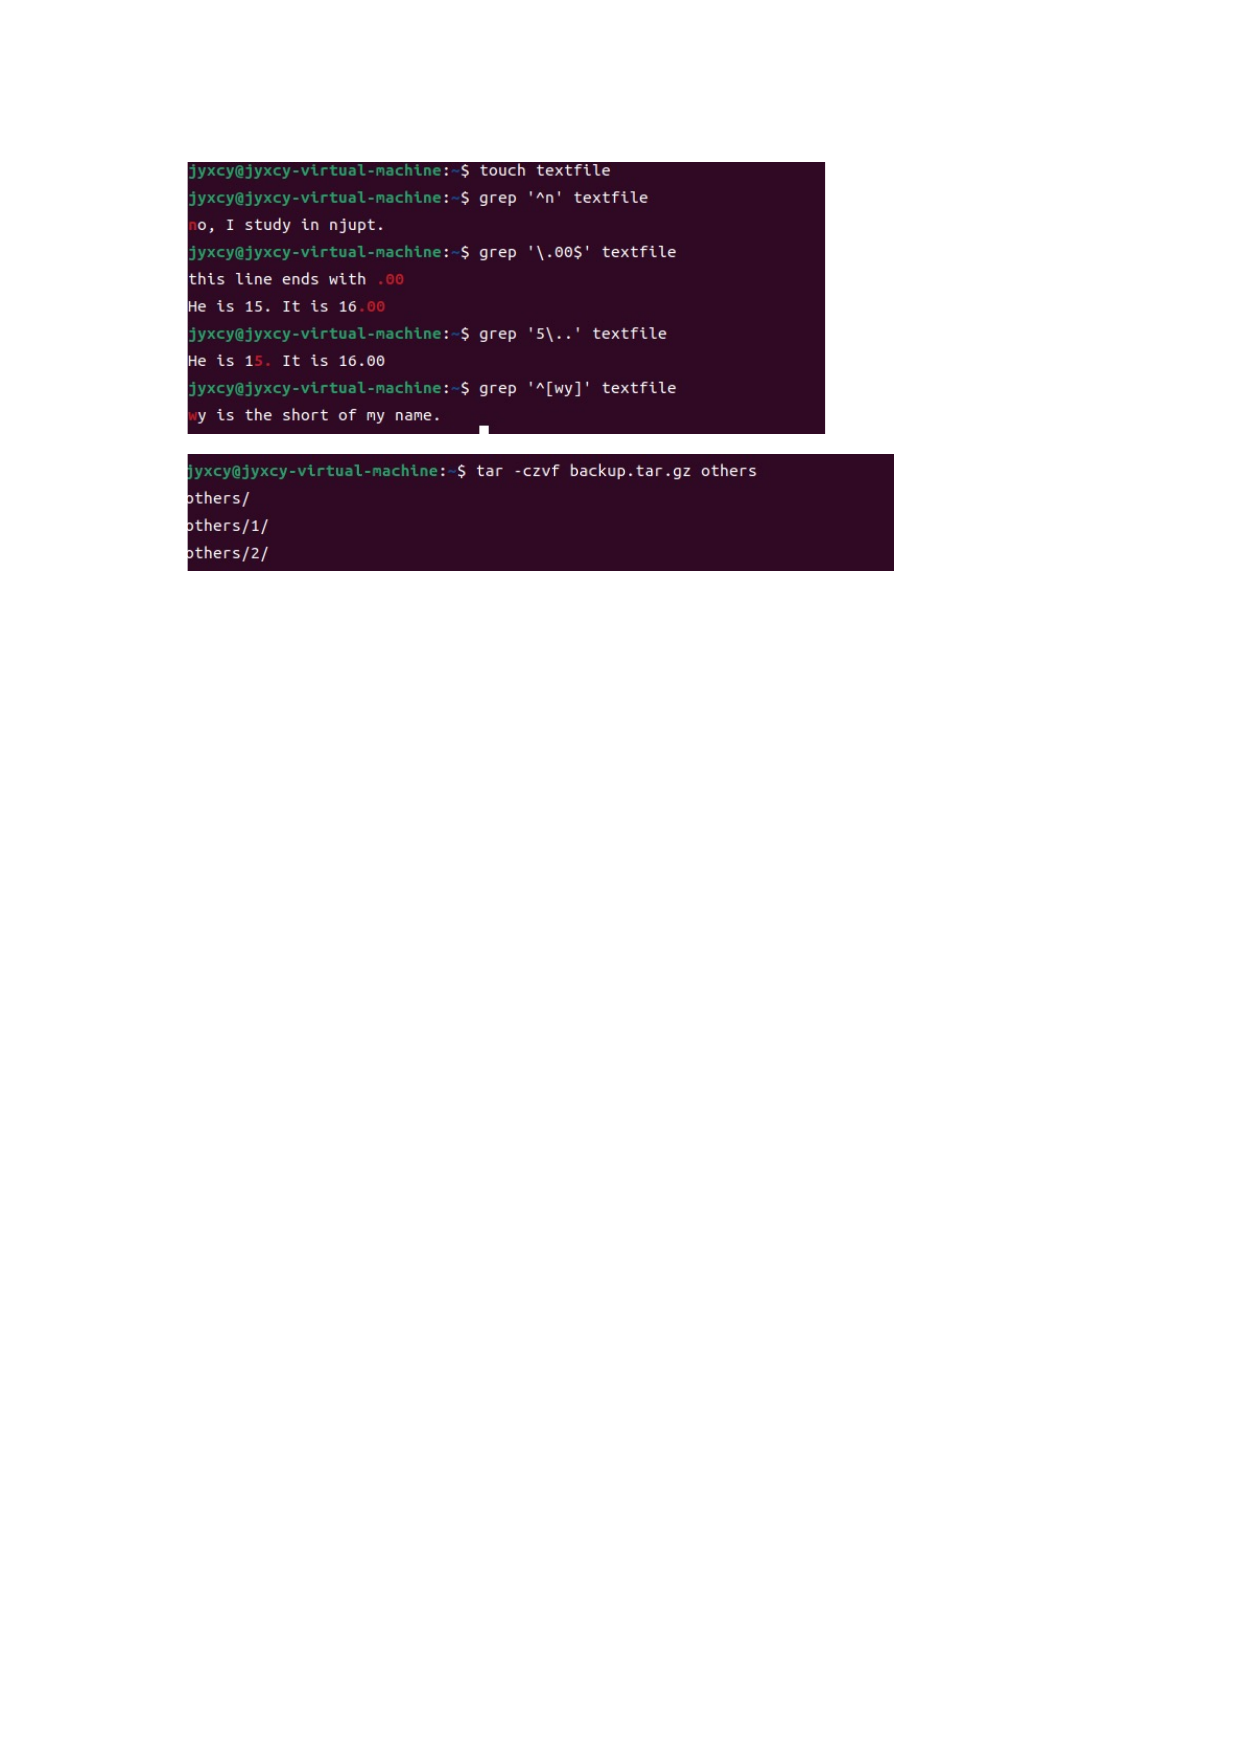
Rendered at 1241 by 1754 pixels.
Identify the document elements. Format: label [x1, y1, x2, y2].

picture [187, 162, 826, 434]
picture [187, 454, 894, 571]
